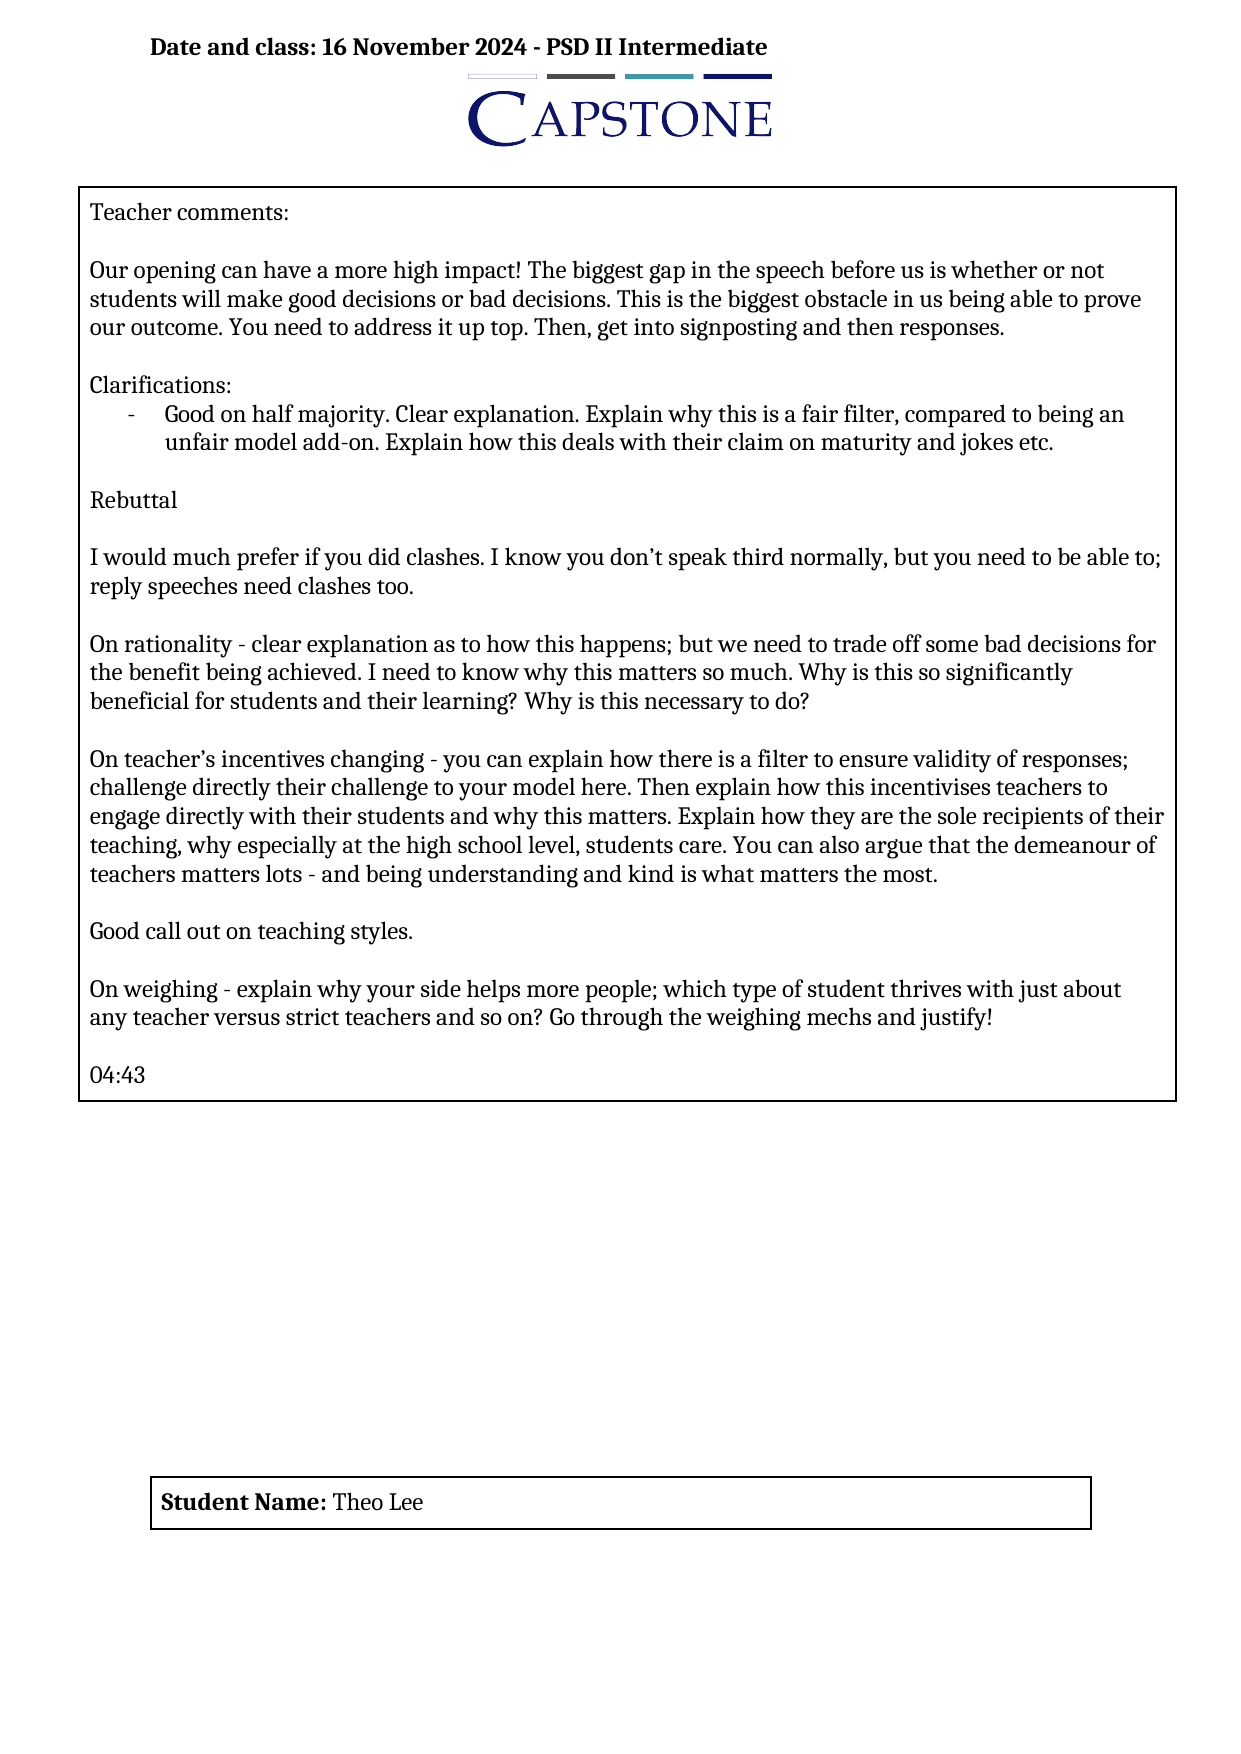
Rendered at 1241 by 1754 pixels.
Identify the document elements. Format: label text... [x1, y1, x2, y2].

table_header Student Name: Theo Lee [152, 1478, 1090, 1527]
table_cell Teacher comments: Our opening can have a more high impact! The biggest gap in the speech before us is whether or not students will make good decisions or bad decisions. This is the biggest obstacle in us being able to prove our outcome. You need to address it up top. Then, get into signposting and then responses. Clarifications: Good on half majority. Clear explanation. Explain why this is a fair filter, compared to being an unfair model add-on. Explain how this deals with their claim on maturity and jokes etc. Rebuttal I would much prefer if you did clashes. I know you don’t speak third normally, but you need to be able to; reply speeches need clashes too. On rationality - clear explanation as to how this happens; but we need to trade off some bad decisions for the benefit being achieved. I need to know why this matters so much. Why is this so significantly beneficial for students and their learning? Why is this necessary to do? On teacher’s incentives changing - you can explain how there is a filter to ensure validity of responses; challenge directly their challenge to your model here. Then explain how this incentivises teachers to engage directly with their students and why this matters. Explain how they are the sole recipients of their teaching, why especially at the high school level, students care. You can also argue that the demeanour of teachers matters lots - and being understanding and kind is what matters the most. Good call out on teaching styles. On weighing - explain why your side helps more people; which type of student thrives with just about any teacher versus strict teachers and so on? Go through the weighing mechs and justify! 04:43 [80, 188, 1175, 1100]
picture [460, 66, 781, 153]
